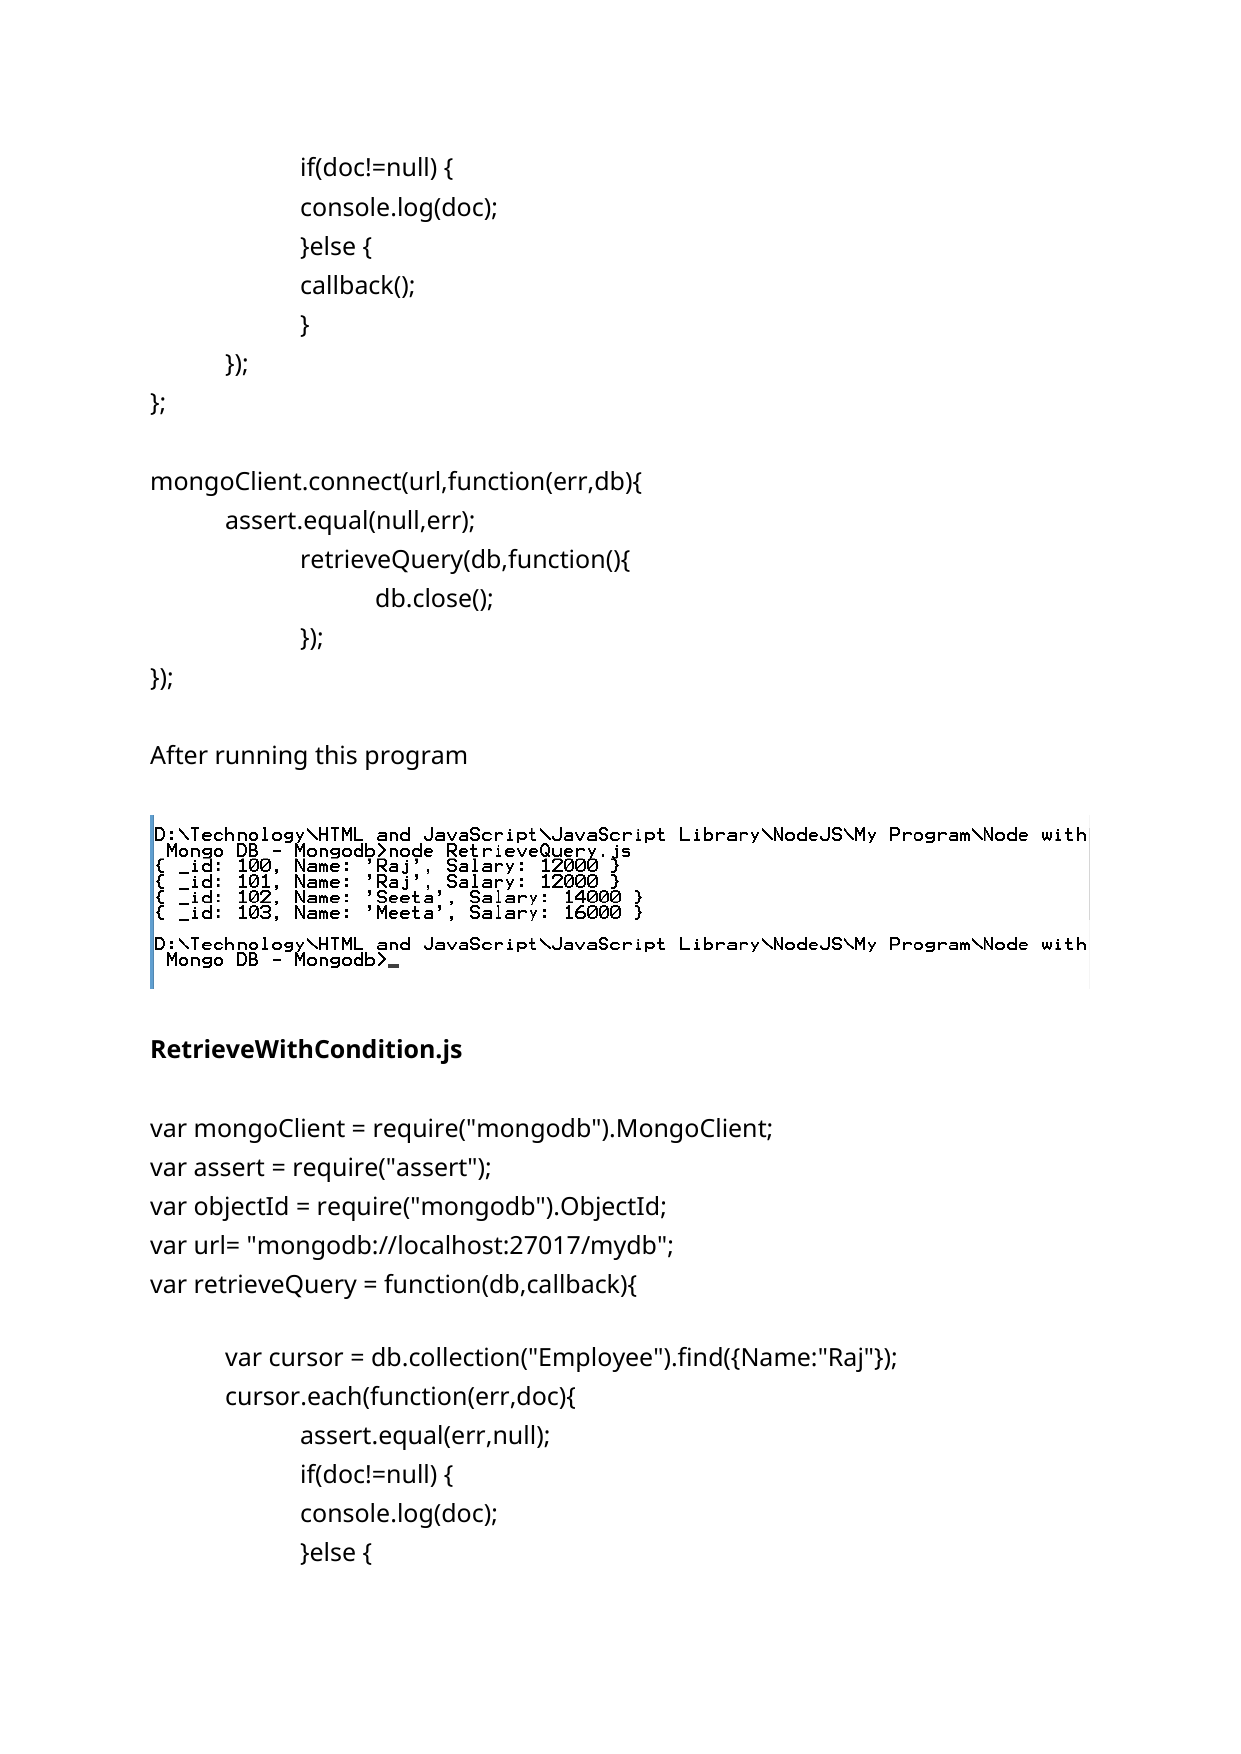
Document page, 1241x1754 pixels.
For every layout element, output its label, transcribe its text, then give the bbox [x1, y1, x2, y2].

text callback(); [150, 267, 1090, 302]
text } [150, 307, 1090, 341]
text console.log(doc); [150, 1496, 1090, 1530]
text }); [150, 659, 1090, 693]
text retrieveQuery(db,function(){ [150, 542, 1090, 576]
text var url= "mongodb://localhost:27017/mydb"; [150, 1228, 1090, 1262]
text }else { [150, 1535, 1090, 1569]
text if(doc!=null) { [150, 1457, 1090, 1491]
text if(doc!=null) { [150, 150, 1090, 184]
text var retrieveQuery = function(db,callback){ [150, 1267, 1090, 1301]
text var objectId = require("mongodb").ObjectId; [150, 1189, 1090, 1223]
text }; [150, 385, 1090, 419]
text After running this program [150, 737, 1090, 772]
text assert.equal(err,null); [150, 1418, 1090, 1452]
text console.log(doc); [150, 189, 1090, 223]
picture [150, 815, 1090, 989]
text RetrieveWithCondition.js [150, 1032, 1090, 1066]
text var assert = require("assert"); [150, 1149, 1090, 1183]
text var mongoClient = require("mongodb").MongoClient; [150, 1110, 1090, 1144]
text mongoClient.connect(url,function(err,db){ [150, 463, 1090, 497]
text }); [150, 346, 1090, 380]
text db.close(); [150, 581, 1090, 615]
text assert.equal(null,err); [150, 502, 1090, 537]
text var cursor = db.collection("Employee").find({Name:"Raj"}); [150, 1339, 1090, 1373]
text }else { [150, 228, 1090, 262]
text }); [150, 620, 1090, 654]
text cursor.each(function(err,doc){ [150, 1378, 1090, 1412]
